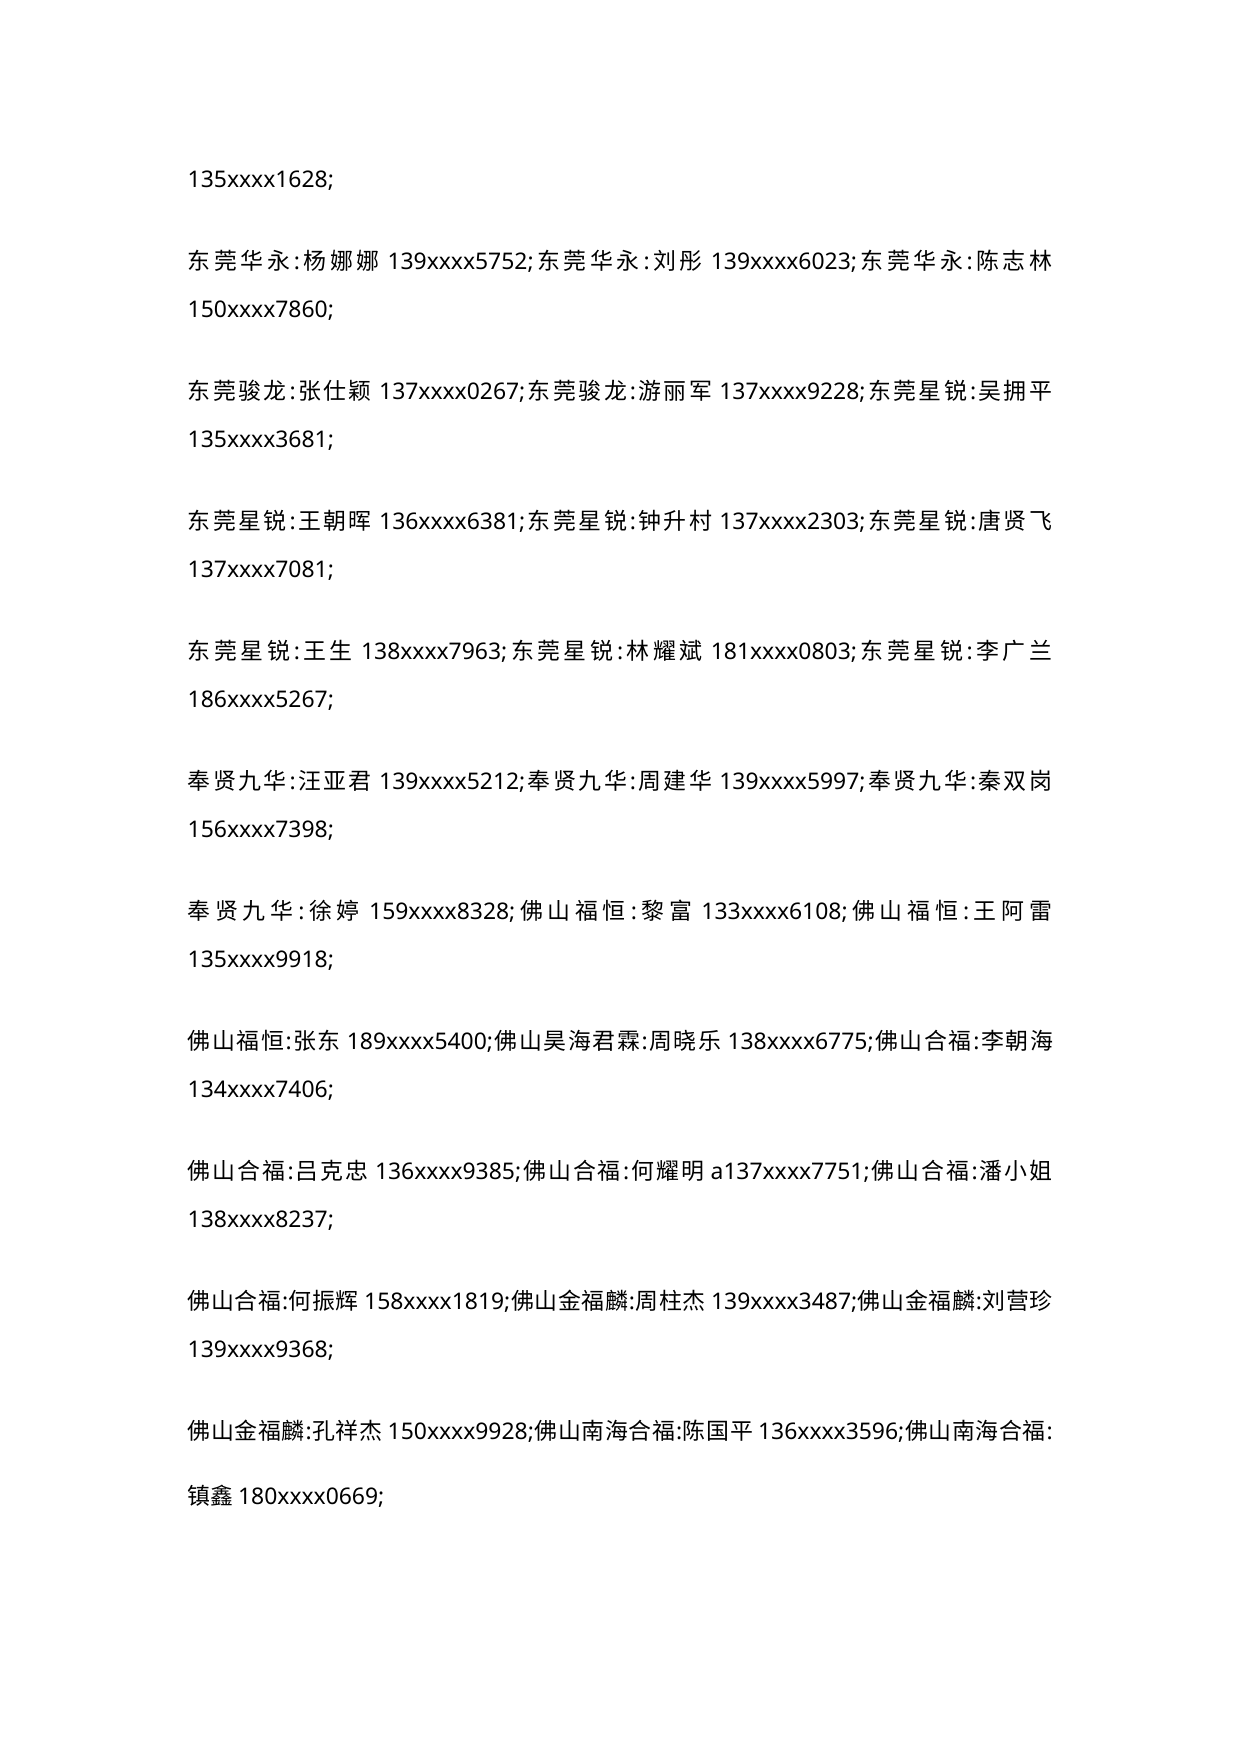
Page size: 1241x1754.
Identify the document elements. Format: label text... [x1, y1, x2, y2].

text 东莞华永:杨娜娜139xxxx5752;东莞华永:刘彤139xxxx6023;东莞华永:陈志林150xxxx7860; [187, 227, 1053, 324]
text 东莞骏龙:张仕颖137xxxx0267;东莞骏龙:游丽军137xxxx9228;东莞星锐:吴拥平135xxxx3681; [187, 357, 1053, 454]
text 佛山福恒:张东189xxxx5400;佛山昊海君霖:周晓乐138xxxx6775;佛山合福:李朝海134xxxx7406; [187, 1007, 1053, 1104]
text 东莞星锐:王生138xxxx7963;东莞星锐:林耀斌181xxxx0803;东莞星锐:李广兰186xxxx5267; [187, 617, 1053, 714]
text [187, 162, 1053, 194]
text 佛山合福:何振辉158xxxx1819;佛山金福麟:周柱杰139xxxx3487;佛山金福麟:刘营珍139xxxx9368; [187, 1267, 1053, 1364]
text 奉贤九华:汪亚君139xxxx5212;奉贤九华:周建华139xxxx5997;奉贤九华:秦双岗156xxxx7398; [187, 747, 1053, 844]
text 佛山合福:吕克忠136xxxx9385;佛山合福:何耀明a137xxxx7751;佛山合福:潘小姐138xxxx8237; [187, 1137, 1053, 1234]
text 佛山金福麟:孔祥杰150xxxx9928;佛山南海合福:陈国平136xxxx3596;佛山南海合福:镇鑫180xxxx0669; [187, 1397, 1053, 1527]
text 东莞星锐:王朝晖136xxxx6381;东莞星锐:钟升村137xxxx2303;东莞星锐:唐贤飞137xxxx7081; [187, 487, 1053, 584]
text 奉贤九华:徐婷159xxxx8328;佛山福恒:黎富133xxxx6108;佛山福恒:王阿雷135xxxx9918; [187, 877, 1053, 974]
